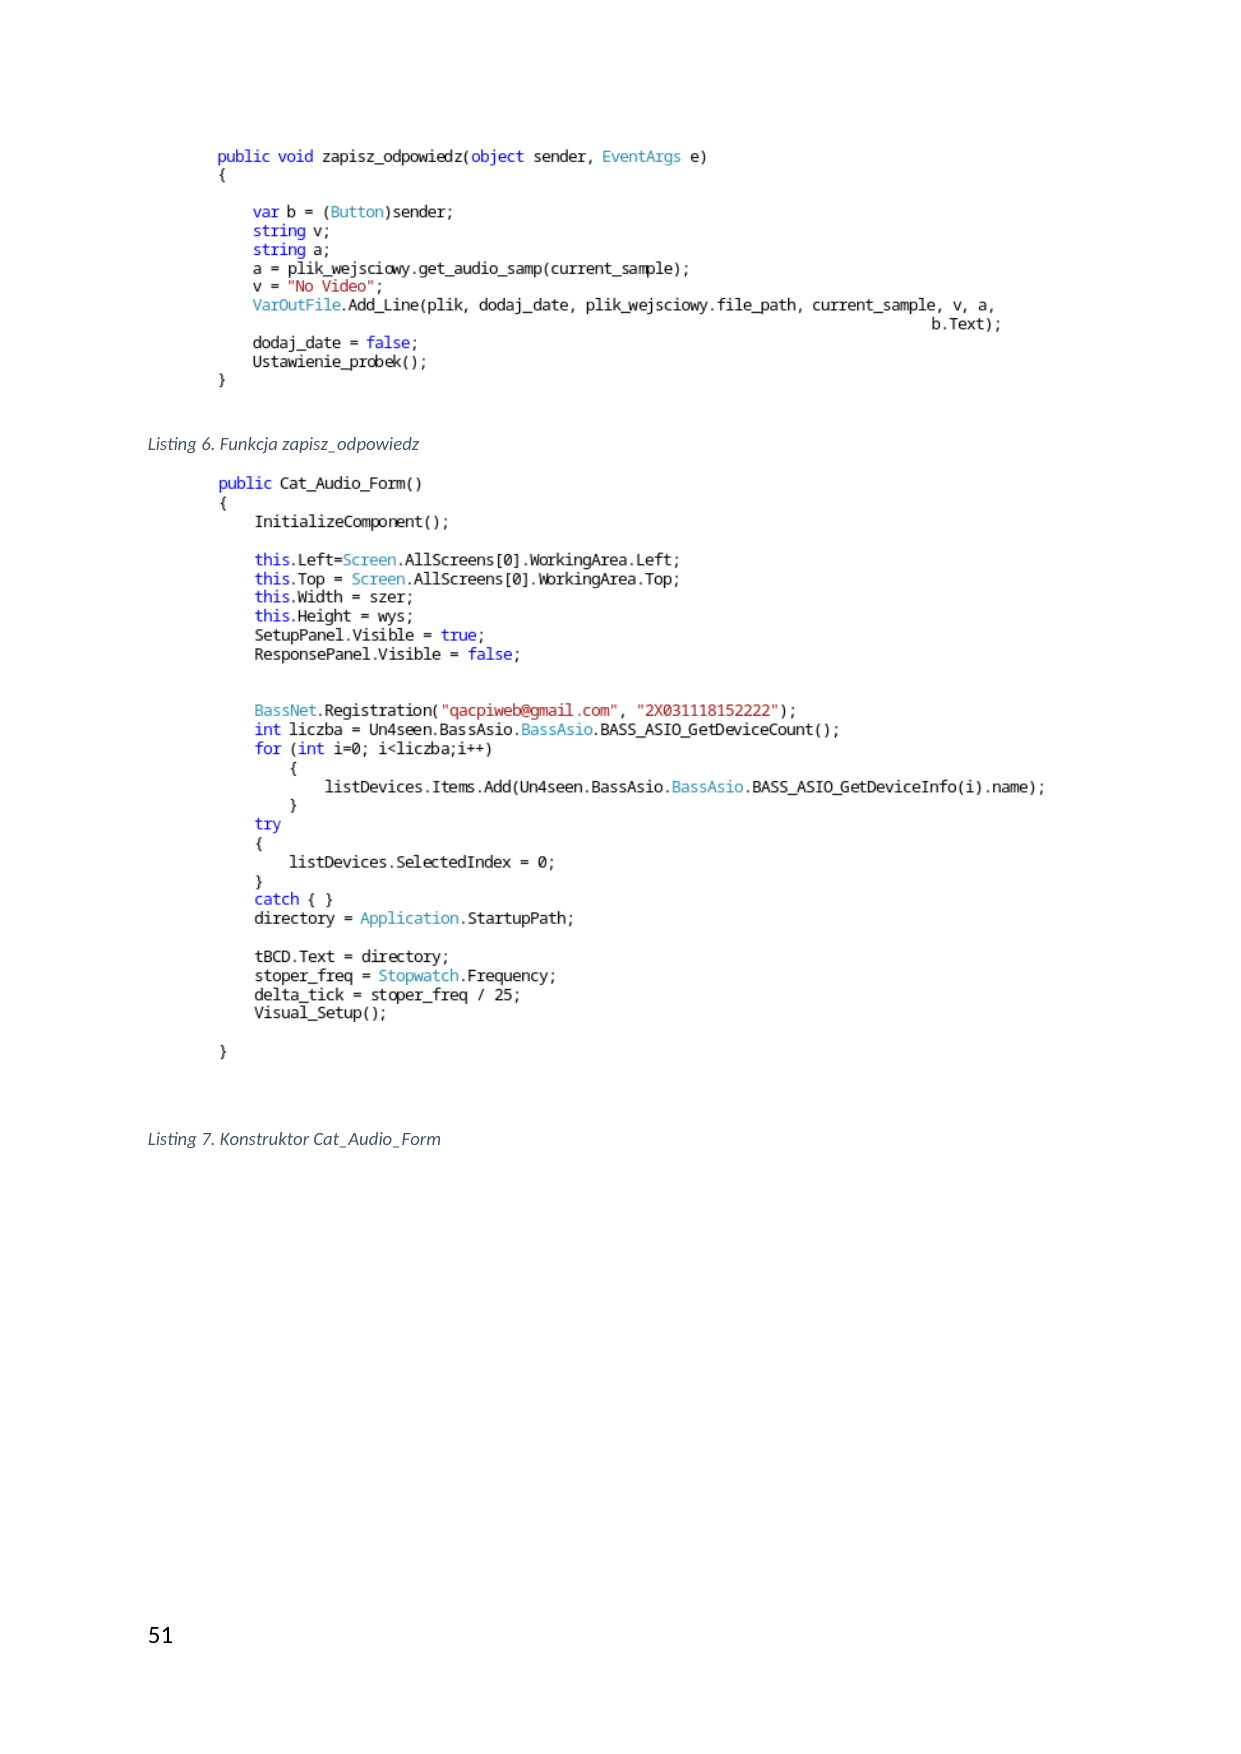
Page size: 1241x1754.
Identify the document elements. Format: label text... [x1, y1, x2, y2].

text Listing 7. Konstruktor Cat_Audio_Form [148, 1127, 1093, 1150]
